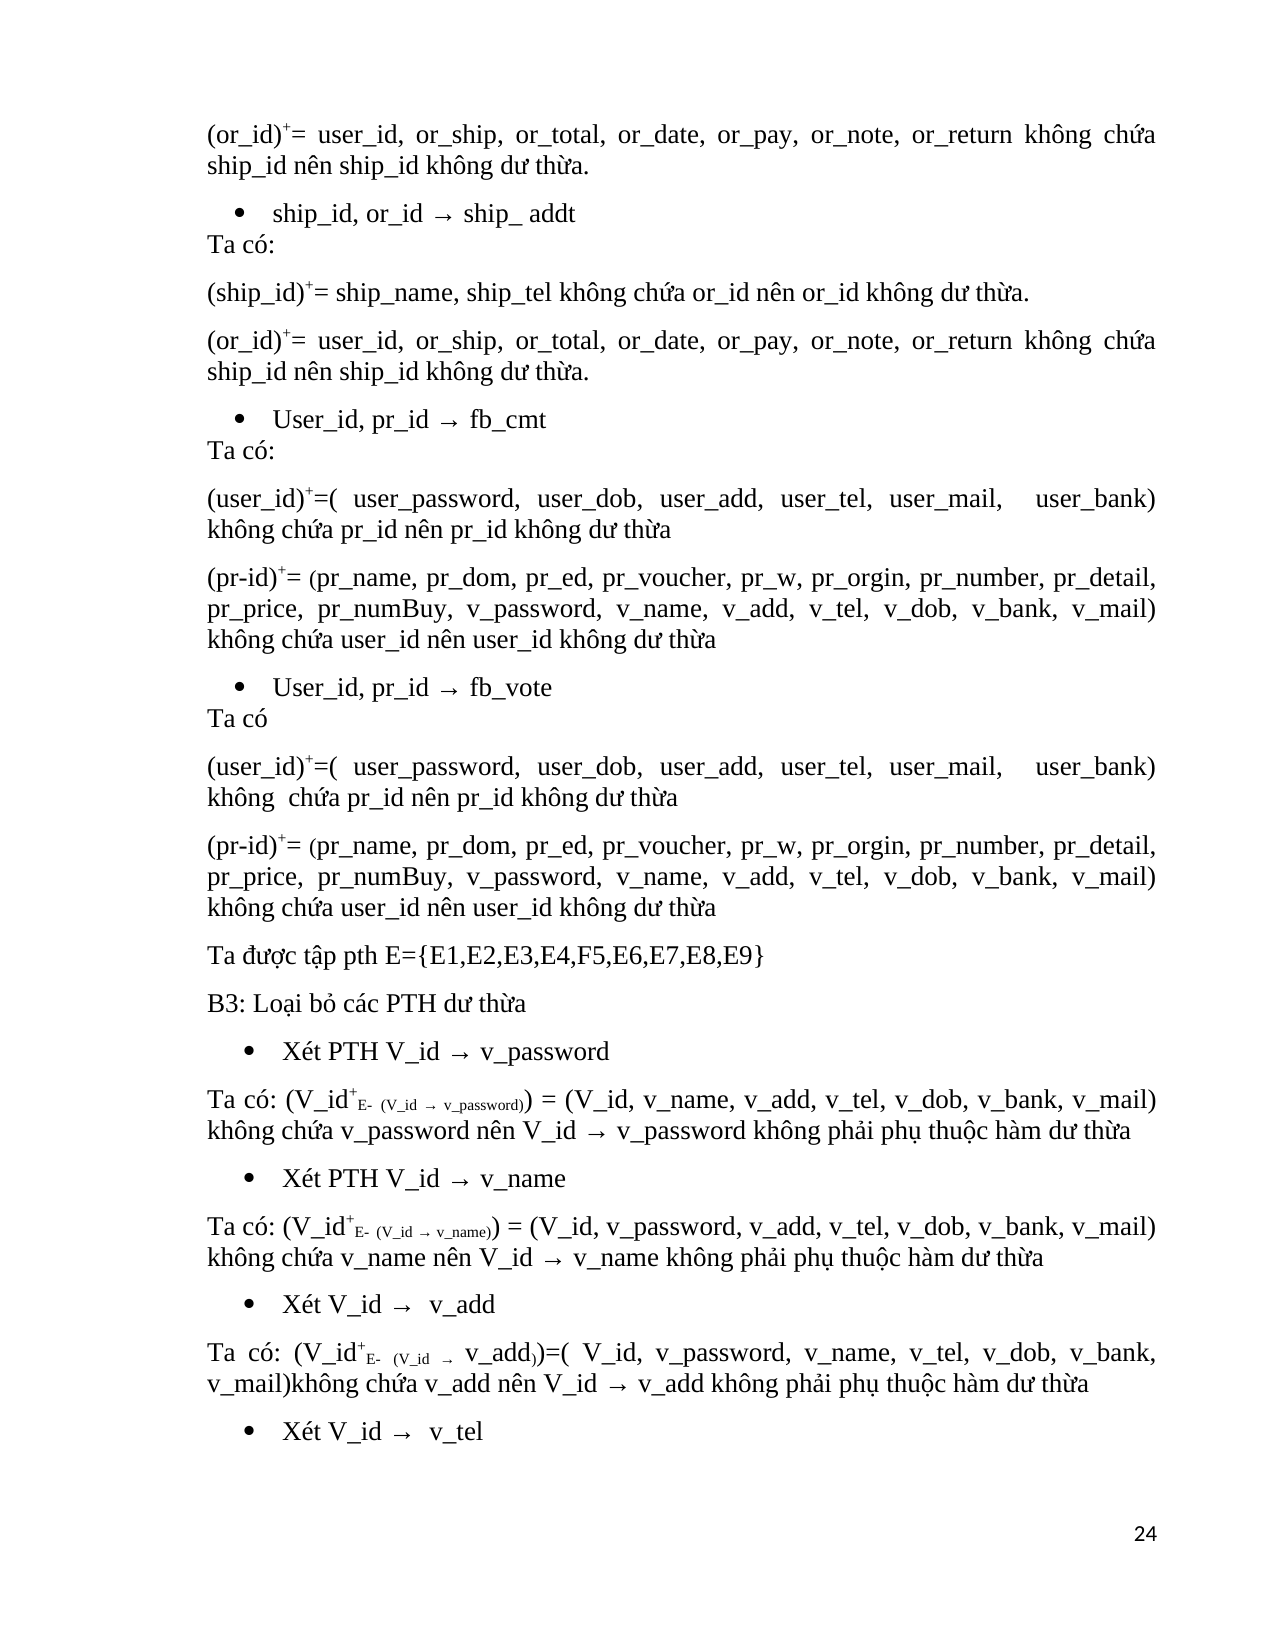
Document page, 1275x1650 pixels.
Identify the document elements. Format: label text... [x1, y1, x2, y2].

text Ta có: (V_id+E- (V_id → v_name)) = (V_id, v_password, v_add, v_tel, v_dob, v_bank, v_mail) không chứa v_name nên V_id → v_name không phải phụ thuộc hàm dư thừa [207, 1209, 1157, 1272]
text (user_id)+=( user_password, user_dob, user_add, user_tel, user_mail, user_bank) không chứa pr_id nên pr_id không dư thừa [207, 482, 1157, 544]
list Xét PTH V_id → v_name [244, 1162, 1157, 1193]
text Ta có [207, 702, 1157, 733]
list Xét V_id → v_add [244, 1288, 1157, 1320]
text Ta có: [207, 434, 1157, 465]
text (pr-id)+= (pr_name, pr_dom, pr_ed, pr_voucher, pr_w, pr_orgin, pr_number, pr_detail, pr_price, pr_numBuy, v_password, v_name, v_add, v_tel, v_dob, v_bank, v_mail) không chứa user_id nên user_id không dư thừa [207, 829, 1157, 922]
list Xét V_id → v_tel [244, 1415, 1157, 1447]
text Ta có: (V_id+E- (V_id → v_password)) = (V_id, v_name, v_add, v_tel, v_dob, v_bank, v_mail) không chứa v_password nên V_id → v_password không phải phụ thuộc hàm dư thừa [207, 1083, 1157, 1145]
text Ta có: [207, 228, 1157, 259]
list User_id, pr_id → fb_cmt [235, 403, 1157, 434]
list User_id, pr_id → fb_vote [235, 671, 1157, 702]
text B3: Loại bỏ các PTH dư thừa [207, 987, 1157, 1018]
text Ta được tập pth E={E1,E2,E3,E4,F5,E6,E7,E8,E9} [207, 939, 1157, 970]
text (user_id)+=( user_password, user_dob, user_add, user_tel, user_mail, user_bank) không chứa pr_id nên pr_id không dư thừa [207, 750, 1157, 812]
list ship_id, or_id → ship_ addt [235, 197, 1157, 228]
text (or_id)+= user_id, or_ship, or_total, or_date, or_pay, or_note, or_return không chứa ship_id nên ship_id không dư thừa. [207, 324, 1157, 386]
text (pr-id)+= (pr_name, pr_dom, pr_ed, pr_voucher, pr_w, pr_orgin, pr_number, pr_detail, pr_price, pr_numBuy, v_password, v_name, v_add, v_tel, v_dob, v_bank, v_mail) không chứa user_id nên user_id không dư thừa [207, 561, 1157, 654]
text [207, 118, 1157, 180]
text Ta có: (V_id+E- (V_id → v_add))=( V_id, v_password, v_name, v_tel, v_dob, v_bank, v_mail)không chứa v_add nên V_id → v_add không phải phụ thuộc hàm dư thừa [207, 1336, 1157, 1399]
list Xét PTH V_id → v_password [244, 1035, 1157, 1066]
text (ship_id)+= ship_name, ship_tel không chứa or_id nên or_id không dư thừa. [207, 276, 1157, 307]
